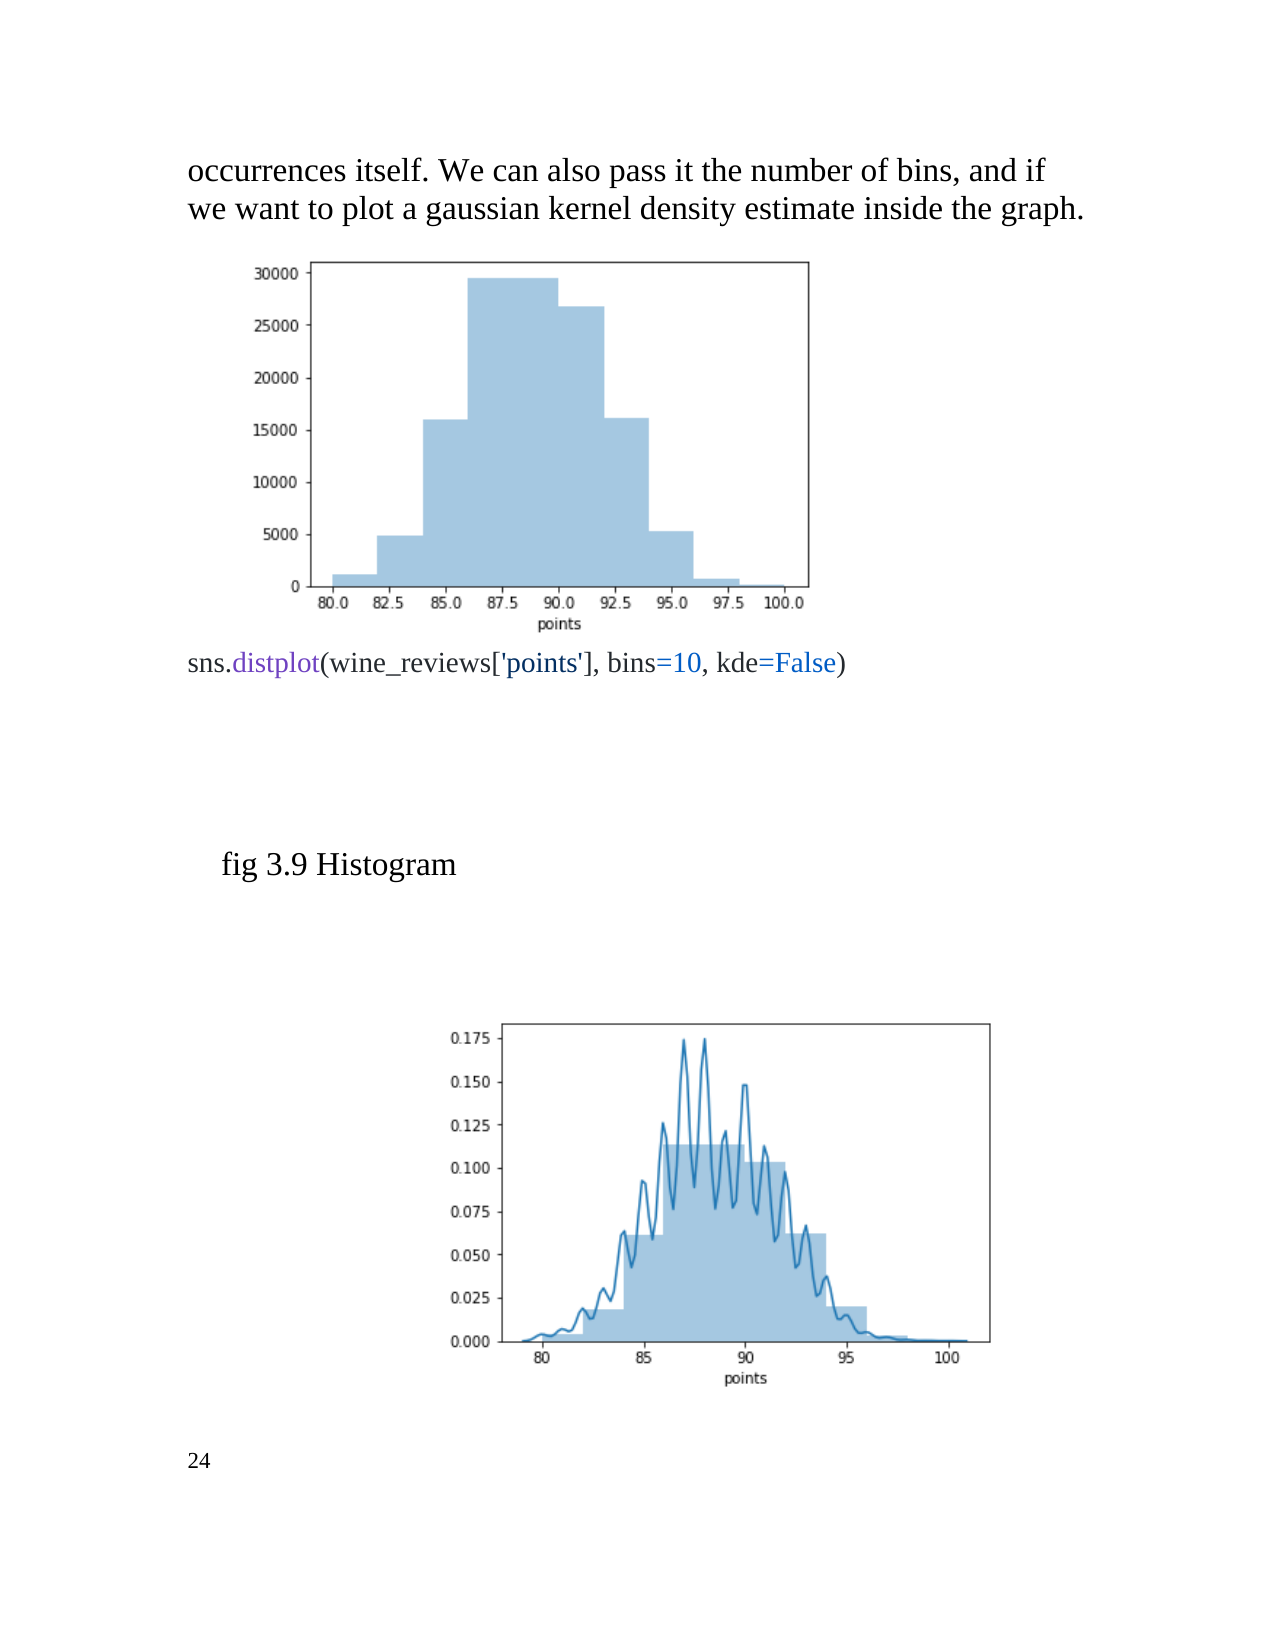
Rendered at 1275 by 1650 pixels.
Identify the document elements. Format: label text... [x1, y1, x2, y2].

picture [439, 1010, 1004, 1397]
picture [242, 247, 823, 643]
text fig 3.9 Histogram [187, 844, 1087, 883]
text occurrences itself. We can also pass it the number of bins, and if we want to plot a gaussian kernel density estimate inside the graph. [187, 150, 1087, 227]
